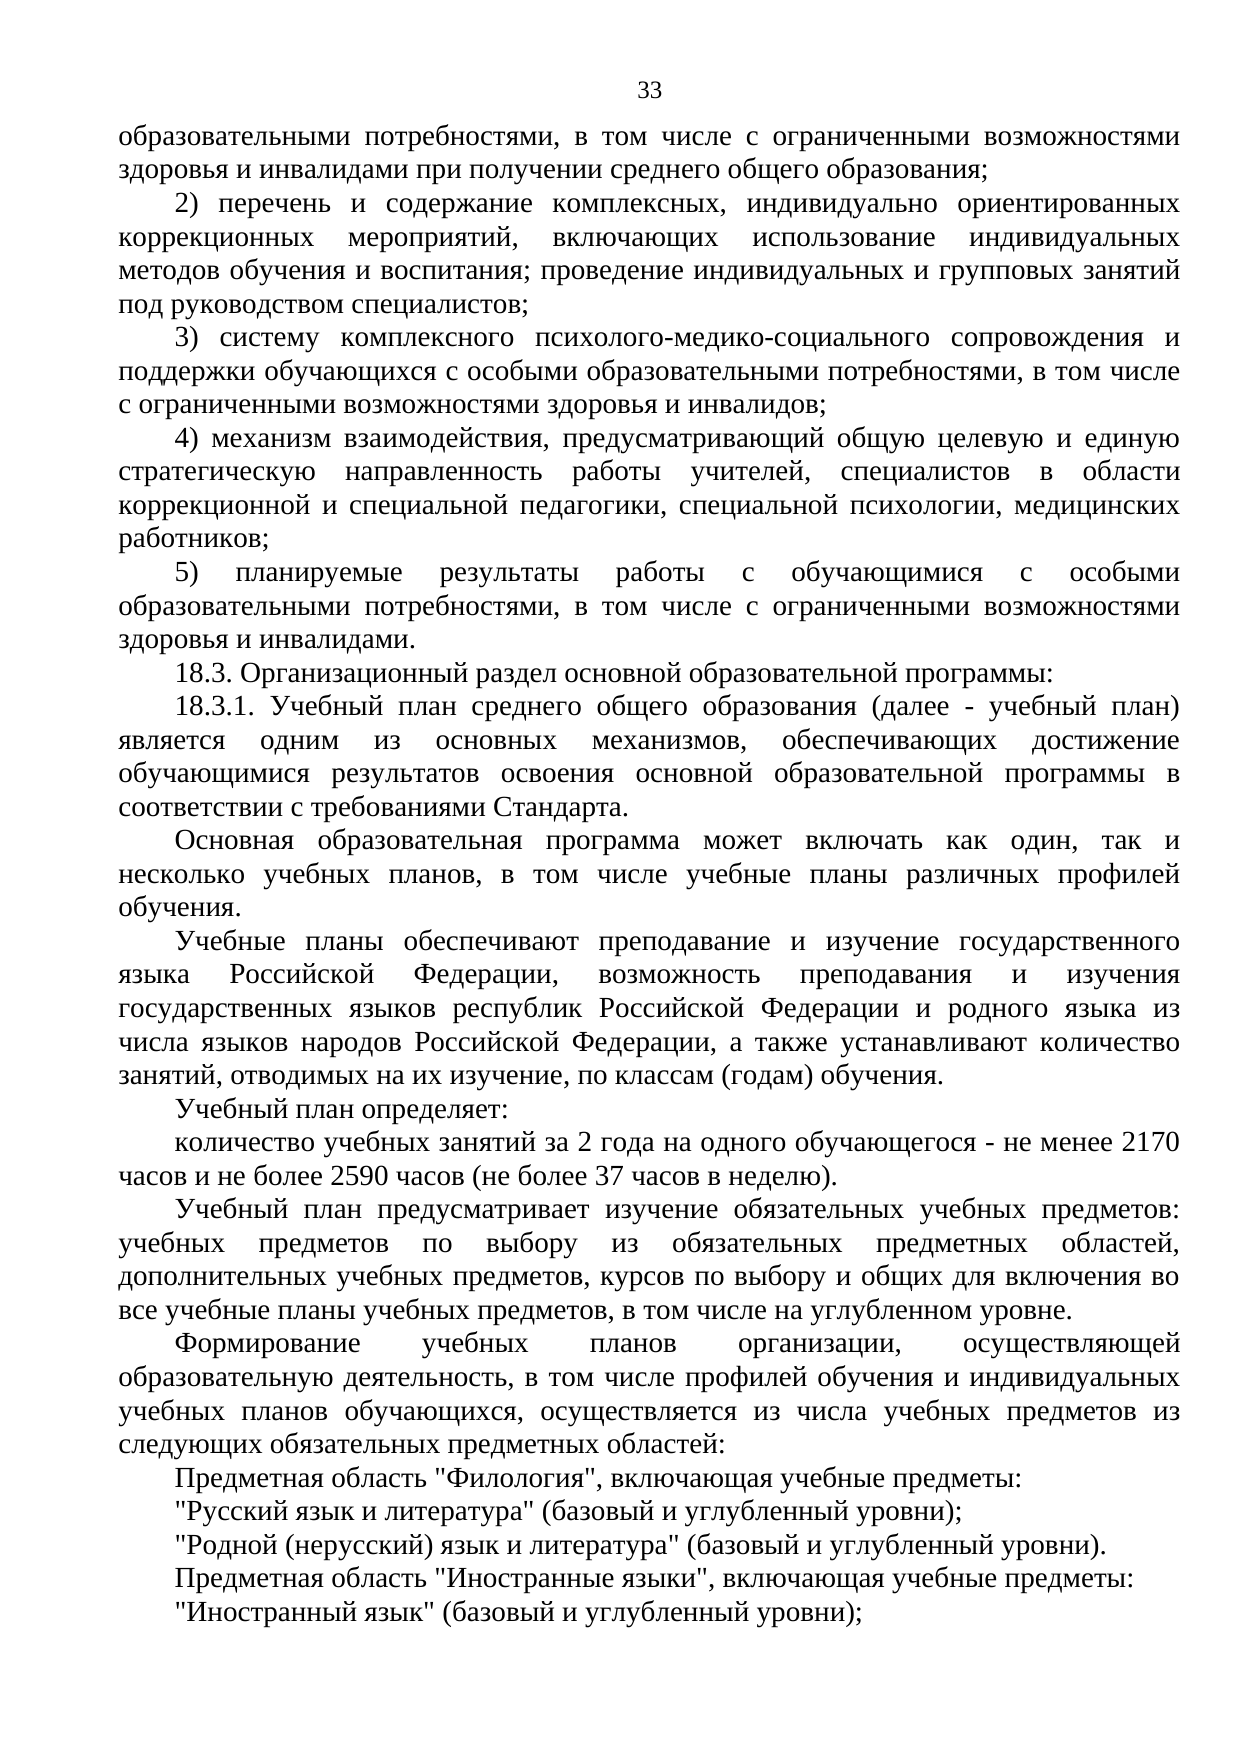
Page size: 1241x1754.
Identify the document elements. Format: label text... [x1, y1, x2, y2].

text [118, 118, 1181, 185]
text Учебный план определяет: [118, 1091, 1181, 1124]
text 4) механизм взаимодействия, предусматривающий общую целевую и единую стратегическую направленность работы учителей, специалистов в области коррекционной и специальной педагогики, специальной психологии, медицинских работников; [118, 420, 1181, 554]
text Учебные планы обеспечивают преподавание и изучение государственного языка Российской Федерации, возможность преподавания и изучения государственных языков республик Российской Федерации и родного языка из числа языков народов Российской Федерации, а также устанавливают количество занятий, отводимых на их изучение, по классам (годам) обучения. [118, 923, 1181, 1091]
text 3) систему комплексного психолого-медико-социального сопровождения и поддержки обучающихся с особыми образовательными потребностями, в том числе с ограниченными возможностями здоровья и инвалидов; [118, 319, 1181, 420]
text 5) планируемые результаты работы с обучающимися с особыми образовательными потребностями, в том числе с ограниченными возможностями здоровья и инвалидами. [118, 554, 1181, 655]
text количество учебных занятий за 2 года на одного обучающегося - не менее 2170 часов и не более 2590 часов (не более 37 часов в неделю). [118, 1124, 1181, 1191]
text "Родной (нерусский) язык и литература" (базовый и углубленный уровни). [118, 1527, 1181, 1560]
text Предметная область "Филология", включающая учебные предметы: [118, 1460, 1181, 1493]
text Предметная область "Иностранные языки", включающая учебные предметы: [118, 1560, 1181, 1594]
text Основная образовательная программа может включать как один, так и несколько учебных планов, в том числе учебные планы различных профилей обучения. [118, 822, 1181, 923]
text "Иностранный язык" (базовый и углубленный уровни); [118, 1594, 1181, 1627]
text Формирование учебных планов организации, осуществляющей образовательную деятельность, в том числе профилей обучения и индивидуальных учебных планов обучающихся, осуществляется из числа учебных предметов из следующих обязательных предметных областей: [118, 1326, 1181, 1460]
text 18.3. Организационный раздел основной образовательной программы: [118, 655, 1181, 688]
text 2) перечень и содержание комплексных, индивидуально ориентированных коррекционных мероприятий, включающих использование индивидуальных методов обучения и воспитания; проведение индивидуальных и групповых занятий под руководством специалистов; [118, 185, 1181, 319]
text "Русский язык и литература" (базовый и углубленный уровни); [118, 1493, 1181, 1527]
text Учебный план предусматривает изучение обязательных учебных предметов: учебных предметов по выбору из обязательных предметных областей, дополнительных учебных предметов, курсов по выбору и общих для включения во все учебные планы учебных предметов, в том числе на углубленном уровне. [118, 1191, 1181, 1326]
text 18.3.1. Учебный план среднего общего образования (далее - учебный план) является одним из основных механизмов, обеспечивающих достижение обучающимися результатов освоения основной образовательной программы в соответствии с требованиями Стандарта. [118, 688, 1181, 822]
